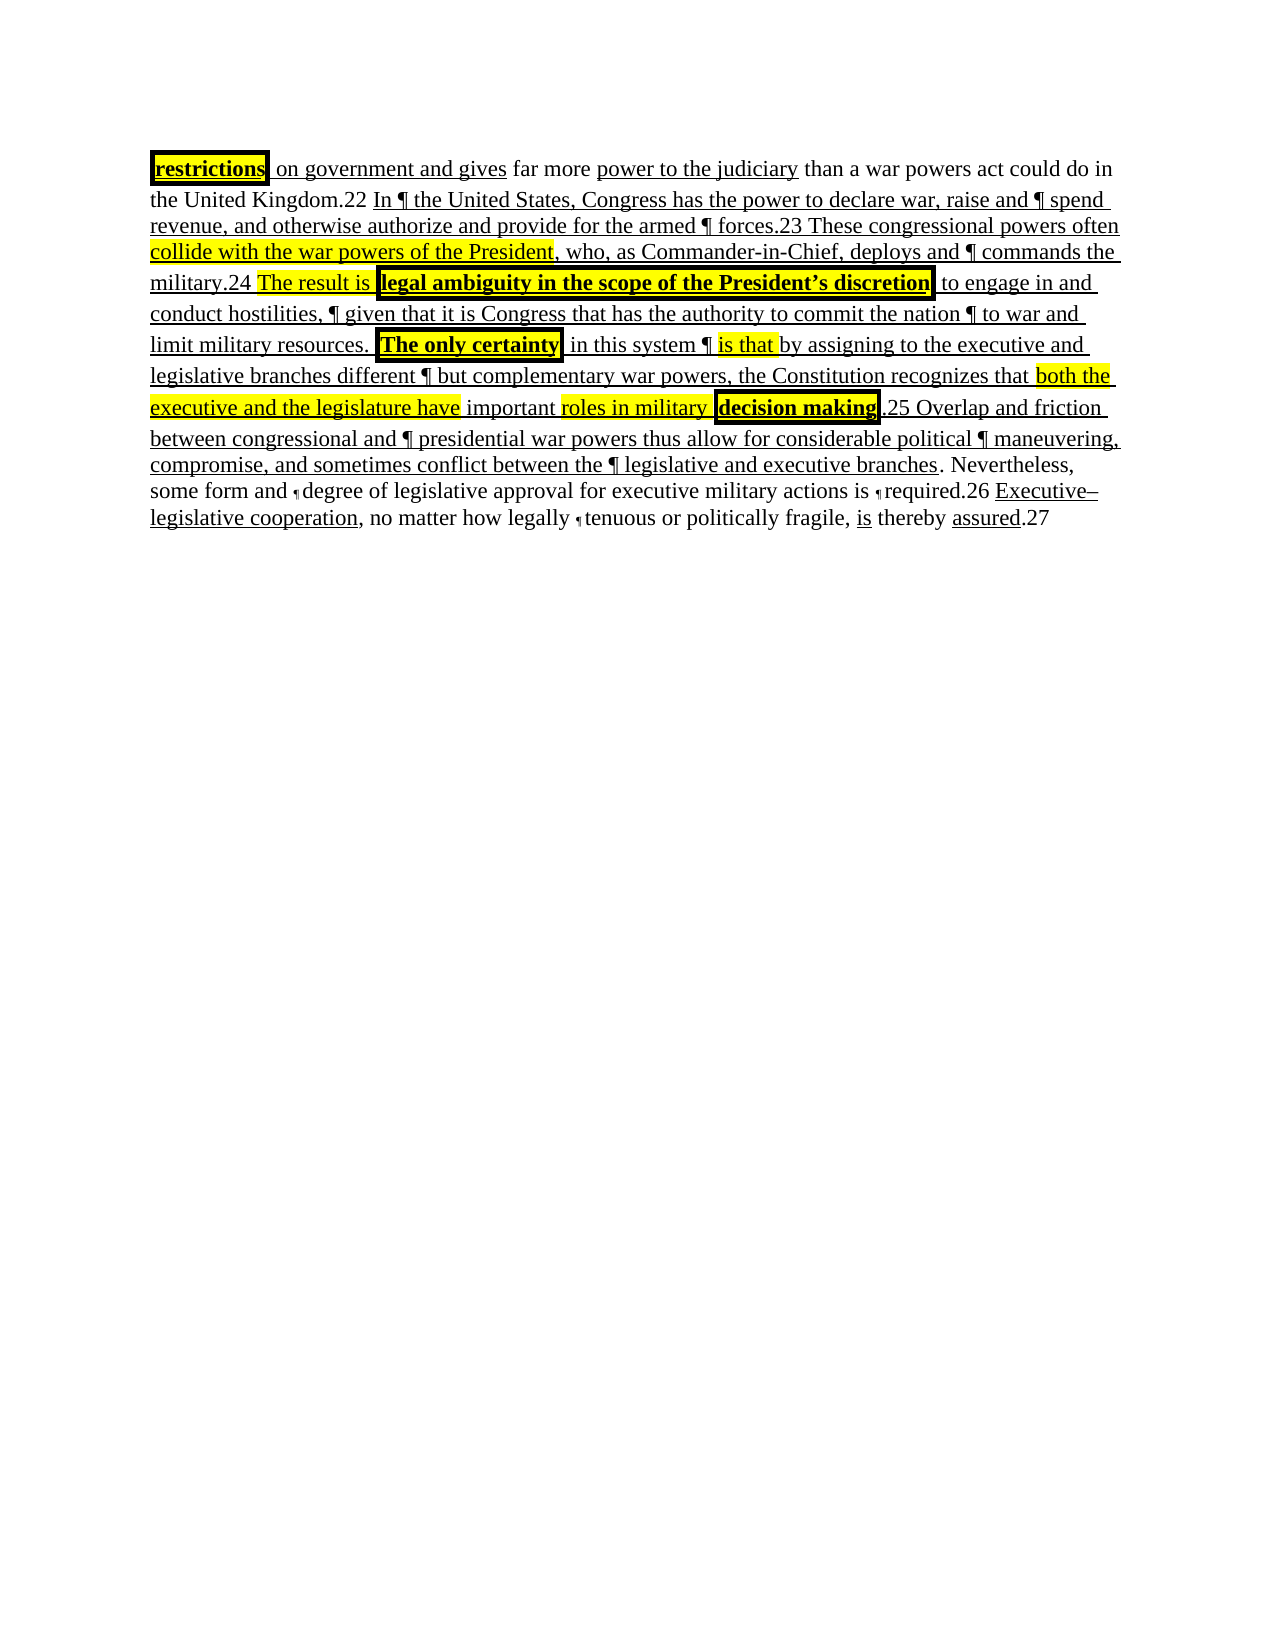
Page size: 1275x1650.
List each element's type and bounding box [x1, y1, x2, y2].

text [150, 150, 1125, 530]
